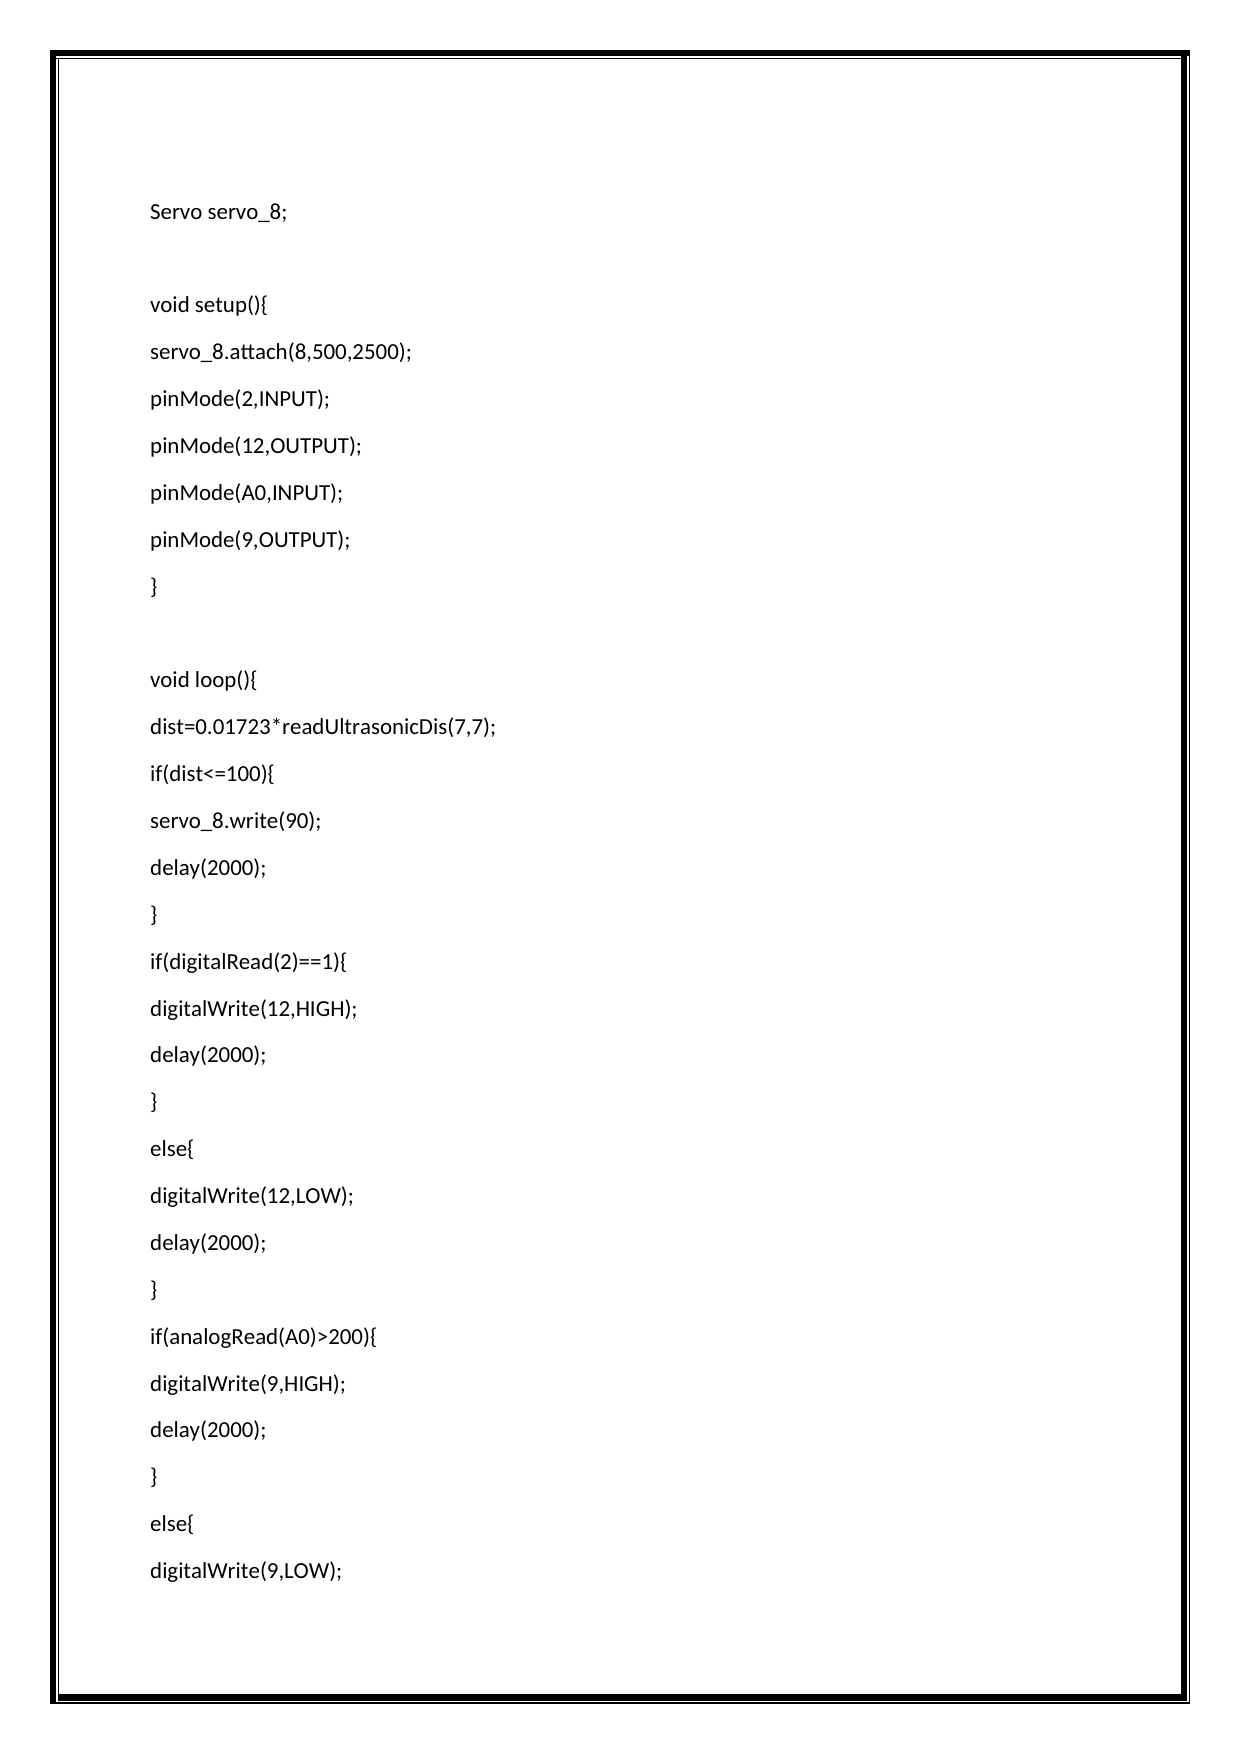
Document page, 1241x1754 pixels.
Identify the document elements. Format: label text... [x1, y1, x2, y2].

text void loop(){ [150, 666, 1090, 694]
text pinMode(A0,INPUT); [150, 478, 1090, 506]
text Servo servo_8; [150, 197, 1090, 225]
text } [150, 900, 1090, 928]
text } [150, 1462, 1090, 1491]
text delay(2000); [150, 1041, 1090, 1069]
text digitalWrite(9,LOW); [150, 1556, 1090, 1584]
text dist=0.01723*readUltrasonicDis(7,7); [150, 712, 1090, 741]
text delay(2000); [150, 1416, 1090, 1444]
text } [150, 1087, 1090, 1116]
text digitalWrite(12,LOW); [150, 1181, 1090, 1209]
text } [150, 1275, 1090, 1303]
text } [150, 572, 1090, 600]
text if(dist<=100){ [150, 759, 1090, 787]
text pinMode(9,OUTPUT); [150, 525, 1090, 553]
text delay(2000); [150, 853, 1090, 881]
text servo_8.attach(8,500,2500); [150, 337, 1090, 366]
text pinMode(2,INPUT); [150, 384, 1090, 412]
text pinMode(12,OUTPUT); [150, 431, 1090, 459]
text delay(2000); [150, 1228, 1090, 1256]
text else{ [150, 1134, 1090, 1162]
text digitalWrite(12,HIGH); [150, 994, 1090, 1022]
text else{ [150, 1509, 1090, 1537]
text if(analogRead(A0)>200){ [150, 1322, 1090, 1350]
text servo_8.write(90); [150, 806, 1090, 834]
text if(digitalRead(2)==1){ [150, 947, 1090, 975]
text void setup(){ [150, 291, 1090, 319]
text digitalWrite(9,HIGH); [150, 1369, 1090, 1397]
